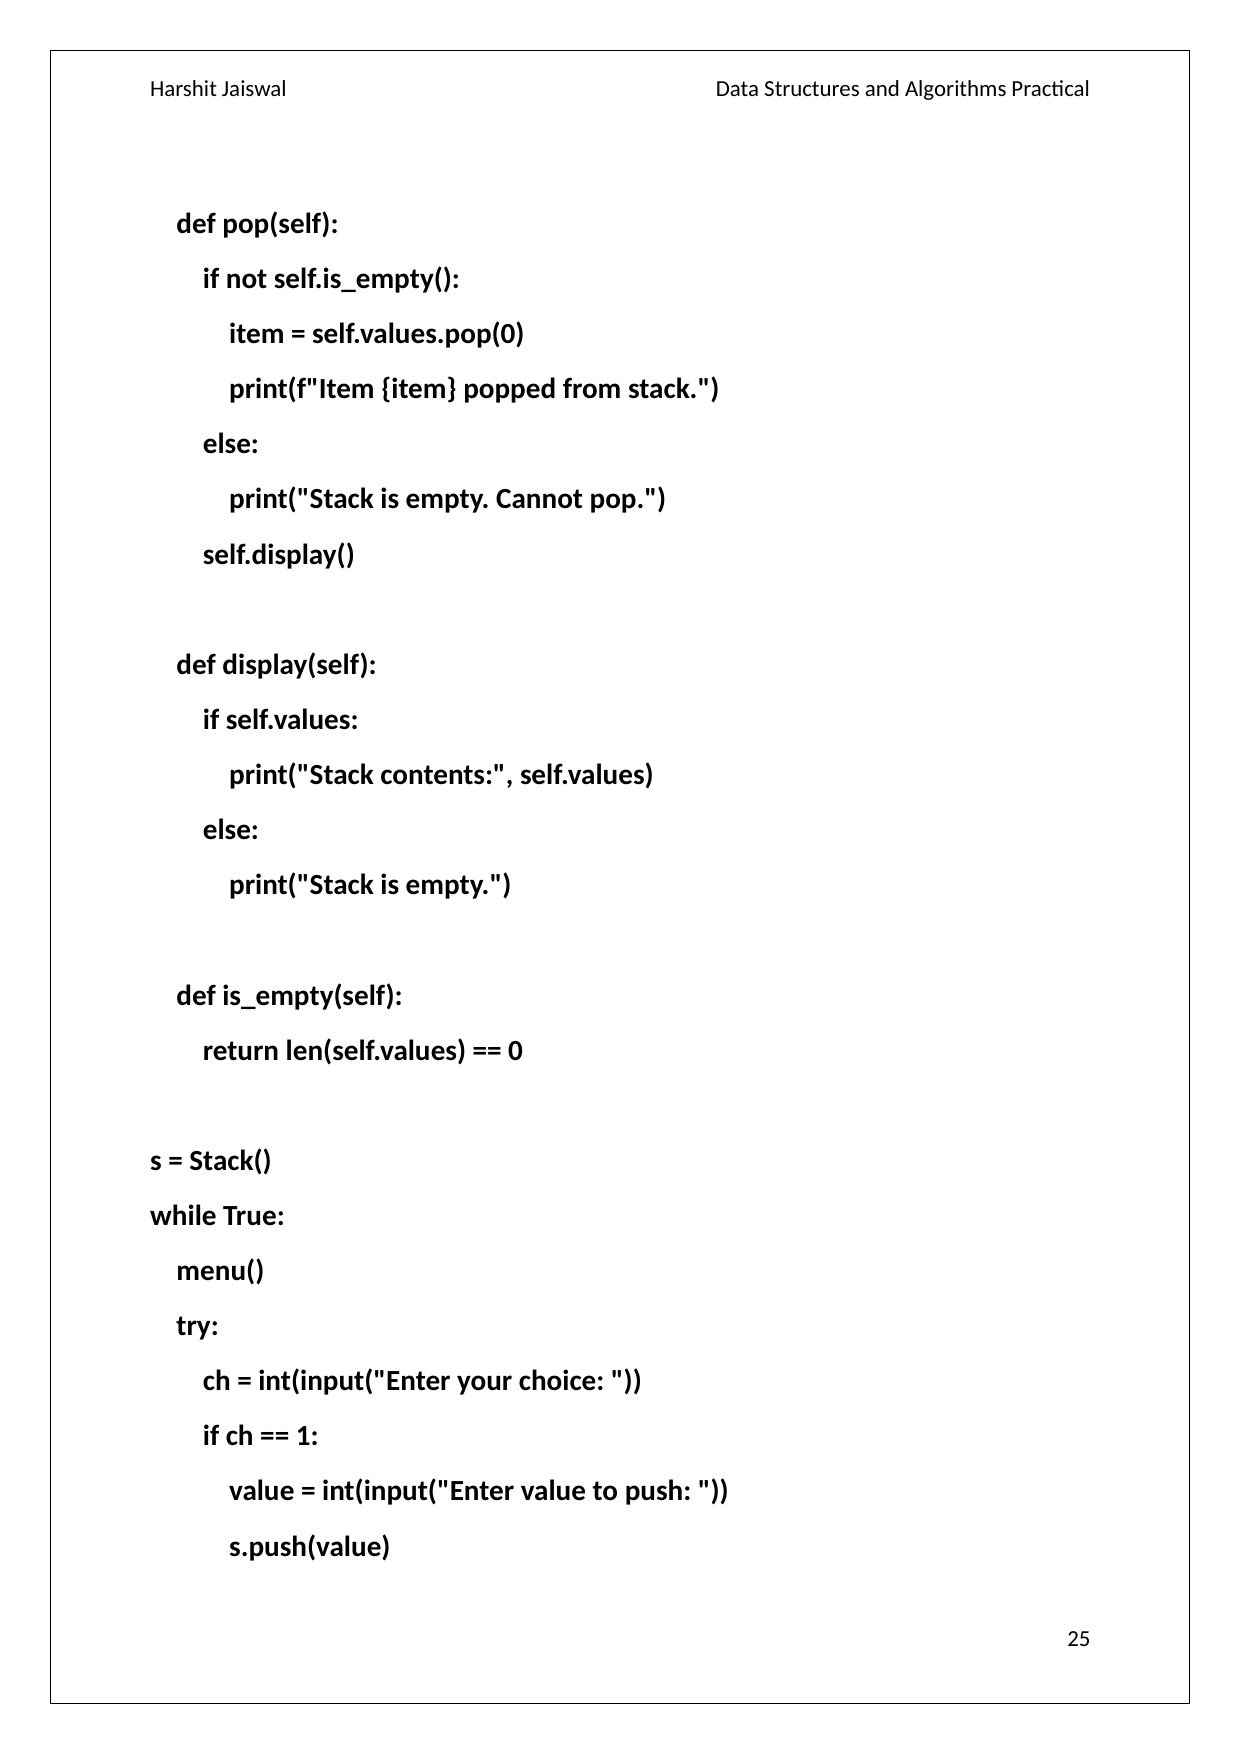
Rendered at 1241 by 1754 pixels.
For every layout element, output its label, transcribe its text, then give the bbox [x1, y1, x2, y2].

text item = self.values.pop(0) [150, 315, 1090, 351]
text s = Stack() [150, 1142, 1090, 1177]
text value = int(input("Enter value to push: ")) [150, 1472, 1090, 1508]
text else: [150, 426, 1090, 461]
text def is_empty(self): [150, 977, 1090, 1012]
text if ch == 1: [150, 1417, 1090, 1453]
text print("Stack is empty. Cannot pop.") [150, 481, 1090, 516]
text print(f"Item {item} popped from stack.") [150, 370, 1090, 406]
text def display(self): [150, 646, 1090, 682]
text menu() [150, 1252, 1090, 1288]
text try: [150, 1307, 1090, 1343]
text ch = int(input("Enter your choice: ")) [150, 1362, 1090, 1398]
text print("Stack contents:", self.values) [150, 756, 1090, 792]
text def pop(self): [150, 205, 1090, 241]
text s.push(value) [150, 1528, 1090, 1563]
text if self.values: [150, 701, 1090, 737]
text self.display() [150, 536, 1090, 571]
text return len(self.values) == 0 [150, 1032, 1090, 1067]
text print("Stack is empty.") [150, 866, 1090, 902]
text while True: [150, 1197, 1090, 1233]
text else: [150, 811, 1090, 847]
text if not self.is_empty(): [150, 260, 1090, 296]
